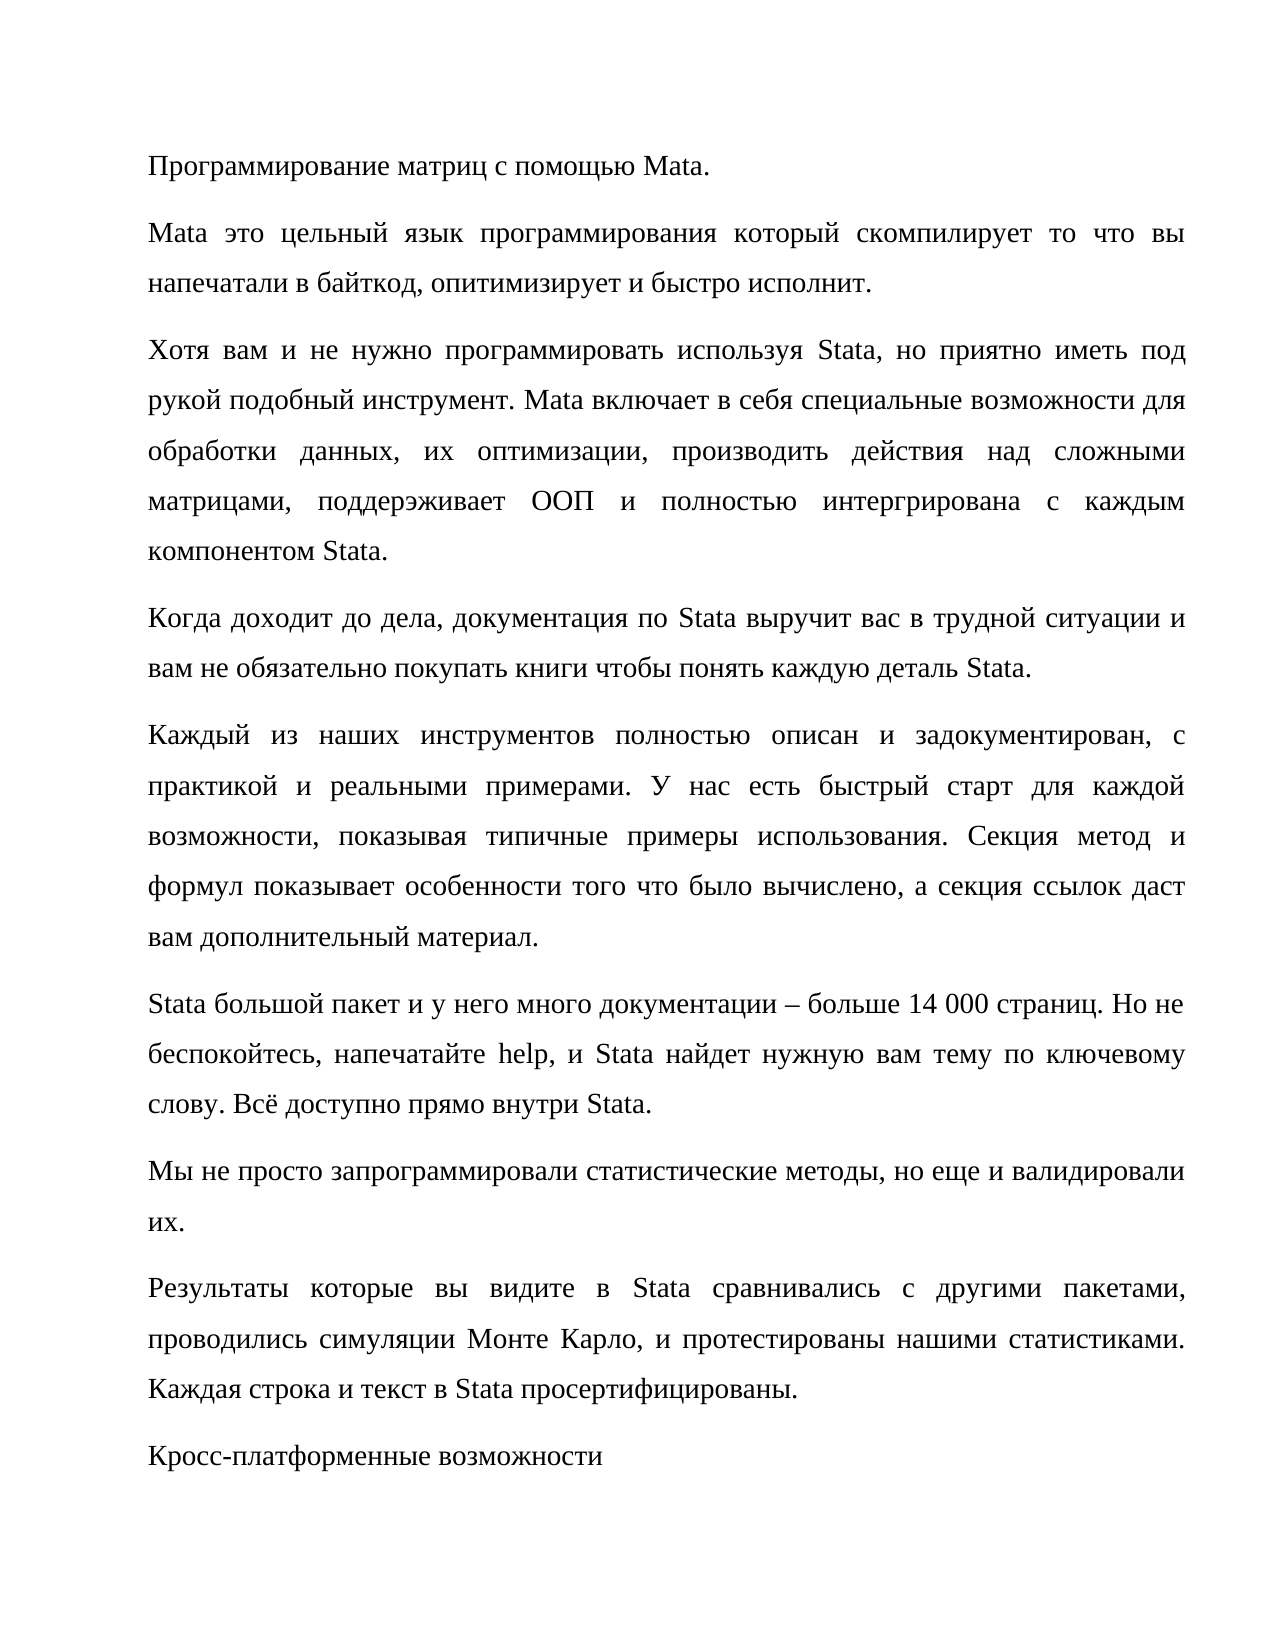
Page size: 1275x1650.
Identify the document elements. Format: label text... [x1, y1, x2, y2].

text Stata большой пакет и у него много документации – больше 14 000 страниц. Но не беспокойтесь, напечатайте help, и Stata найдет нужную вам тему по ключевому слову. Всё доступно прямо внутри Stata. [148, 986, 1186, 1120]
text Программирование матриц с помощью Mata. [148, 148, 1186, 181]
text Кросс-платформенные возможности [148, 1438, 1186, 1472]
text Каждый из наших инструментов полностью описан и задокументирован, с практикой и реальными примерами. У нас есть быстрый старт для каждой возможности, показывая типичные примеры использования. Секция метод и формул показывает особенности того что было вычислено, а секция ссылок даст вам дополнительный материал. [148, 717, 1186, 952]
text Хотя вам и не нужно программировать используя Stata, но приятно иметь под рукой подобный инструмент. Mata включает в себя специальные возможности для обработки данных, их оптимизации, производить действия над сложными матрицами, поддерэживает ООП и полностью интергрирована с каждым компонентом Stata. [148, 332, 1186, 567]
text Результаты которые вы видите в Stata сравнивались с другими пакетами, проводились симуляции Монте Карло, и протестированы нашими статистиками. Каждая строка и текст в Stata просертифицированы. [148, 1271, 1186, 1405]
text Когда доходит до дела, документация по Stata выручит вас в трудной ситуации и вам не обязательно покупать книги чтобы понять каждую деталь Stata. [148, 600, 1186, 684]
text Mata это цельный язык программирования который скомпилирует то что вы напечатали в байткод, опитимизирует и быстро исполнит. [148, 215, 1186, 298]
text Мы не просто запрограммировали статистические методы, но еще и валидировали их. [148, 1153, 1186, 1237]
